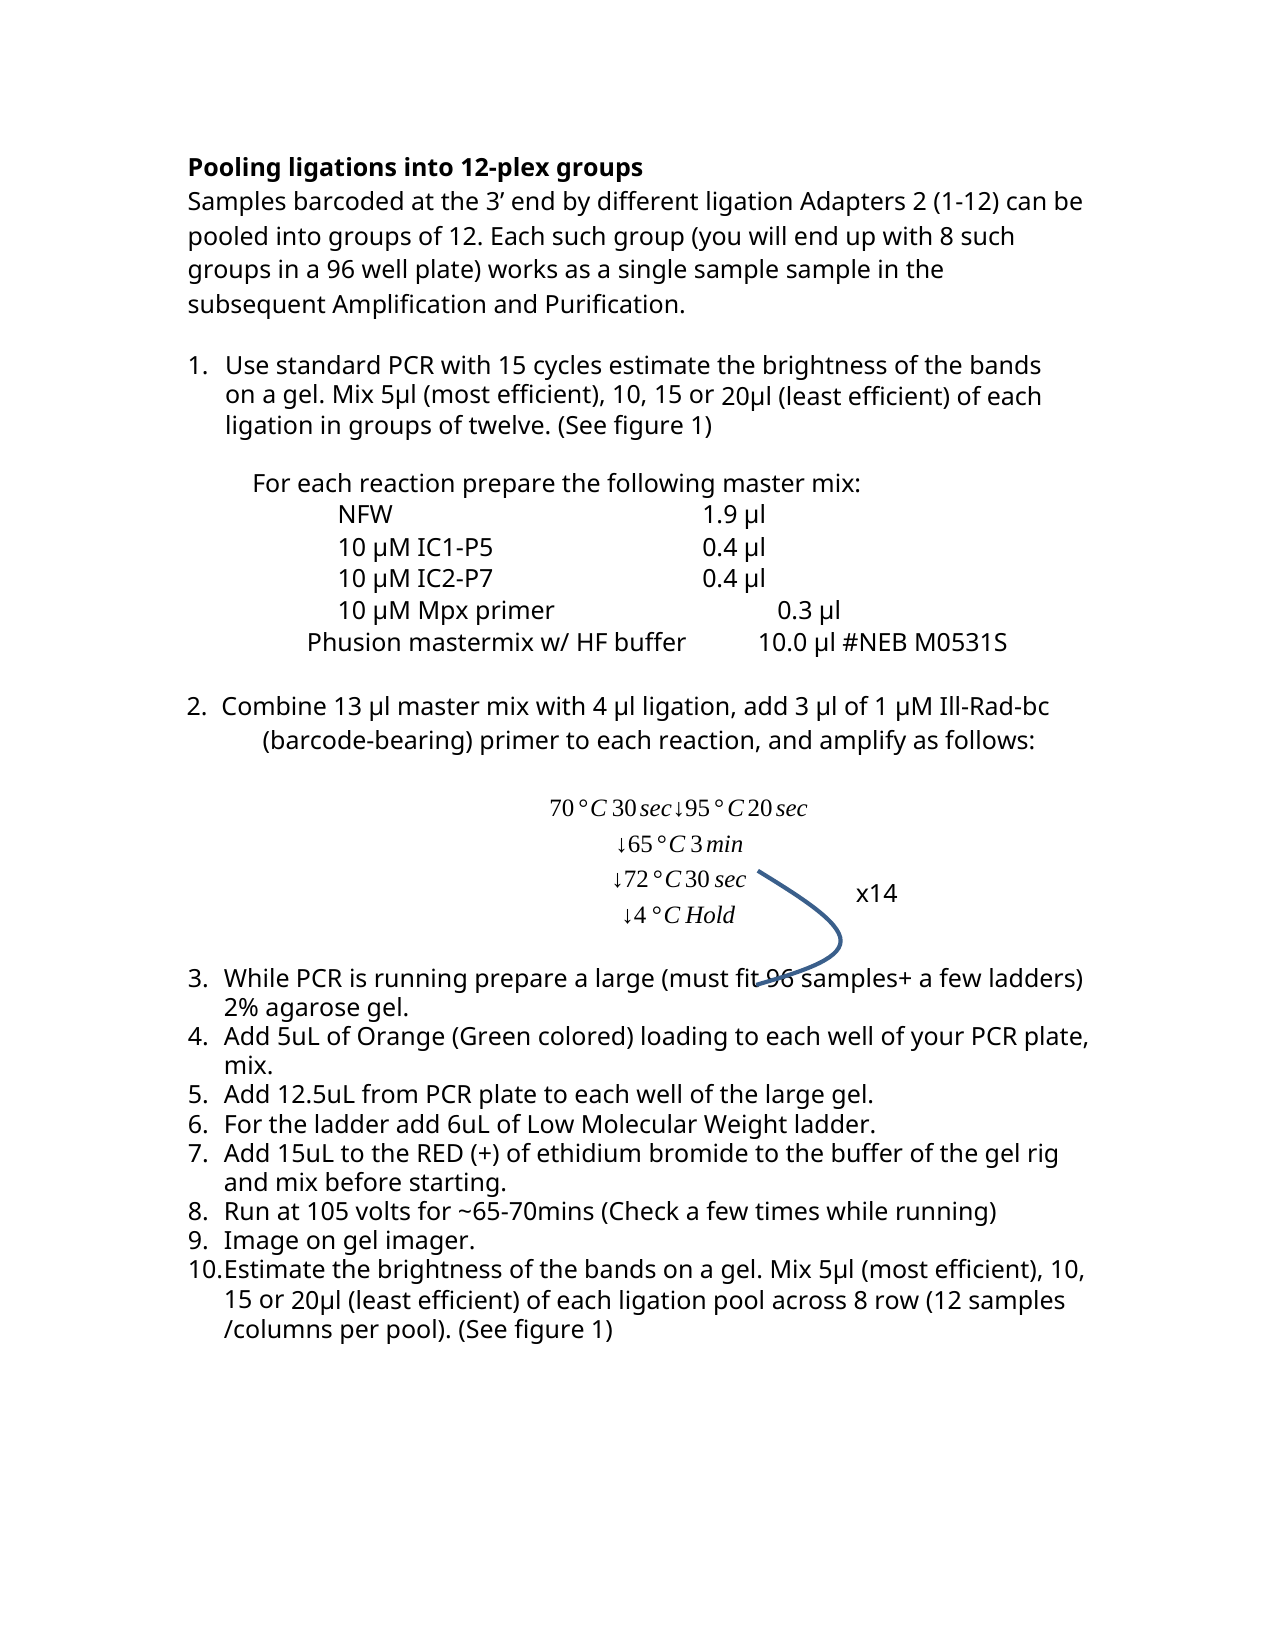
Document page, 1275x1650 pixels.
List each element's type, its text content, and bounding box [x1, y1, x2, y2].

list Add 12.5uL from PCR plate to each well of the large gel. [188, 1081, 1096, 1110]
text For each reaction prepare the following master mix: [252, 468, 1096, 497]
list Run at 105 volts for ~65-70mins (Check a few times while running) [188, 1197, 1096, 1226]
text 10 µM Mpx primer 0.3 µl [337, 595, 1096, 624]
list Image on gel imager. [188, 1226, 1096, 1256]
text NFW 1.9 µl [337, 497, 1096, 531]
list For the ladder add 6uL of Low Molecular Weight ladder. [188, 1110, 1096, 1139]
list Add 15uL to the RED (+) of ethidium bromide to the buffer of the gel rig and mix before starting. [188, 1139, 1096, 1197]
text 2. Combine 13 µl master mix with 4 µl ligation, add 3 µl of 1 µM Ill-Rad-bc [186, 688, 1096, 722]
text 10 µM IC2-P7 0.4 µl [337, 561, 1096, 595]
text Pooling ligations into 12-plex groups [187, 150, 1096, 184]
list Estimate the brightness of the bands on a gel. Mix 5µl (most efficient), 10, 15 or 20µl (least efficient) of each ligation pool across 8 row (12 samples /columns per pool). (See figure 1) [188, 1256, 1096, 1343]
text Phusion mastermix w/ HF buffer 10.0 µl #NEB M0531S [177, 624, 1096, 658]
text (barcode-bearing) primer to each reaction, and amplify as follows: [262, 722, 1096, 757]
text Samples barcoded at the 3’ end by different ligation Adapters 2 (1-12) can be pooled into groups of 12. Each such group (you will end up with 8 such groups in a 96 well plate) works as a single sample sample in the subsequent Amplification and Purification. [187, 184, 1089, 320]
list Add 5uL of Orange (Green colored) loading to each well of your PCR plate, mix. [188, 1022, 1096, 1081]
list While PCR is running prepare a large (must fit 96 samples+ a few ladders) 2% agarose gel. [188, 964, 1096, 1022]
text 10 µM IC1-P5 0.4 µl [337, 531, 1096, 560]
list Use standard PCR with 15 cycles estimate the brightness of the bands on a gel. Mix 5µl (most efficient), 10, 15 or 20µl (least efficient) of each ligation in groups of twelve. (See figure 1) [187, 351, 1078, 438]
